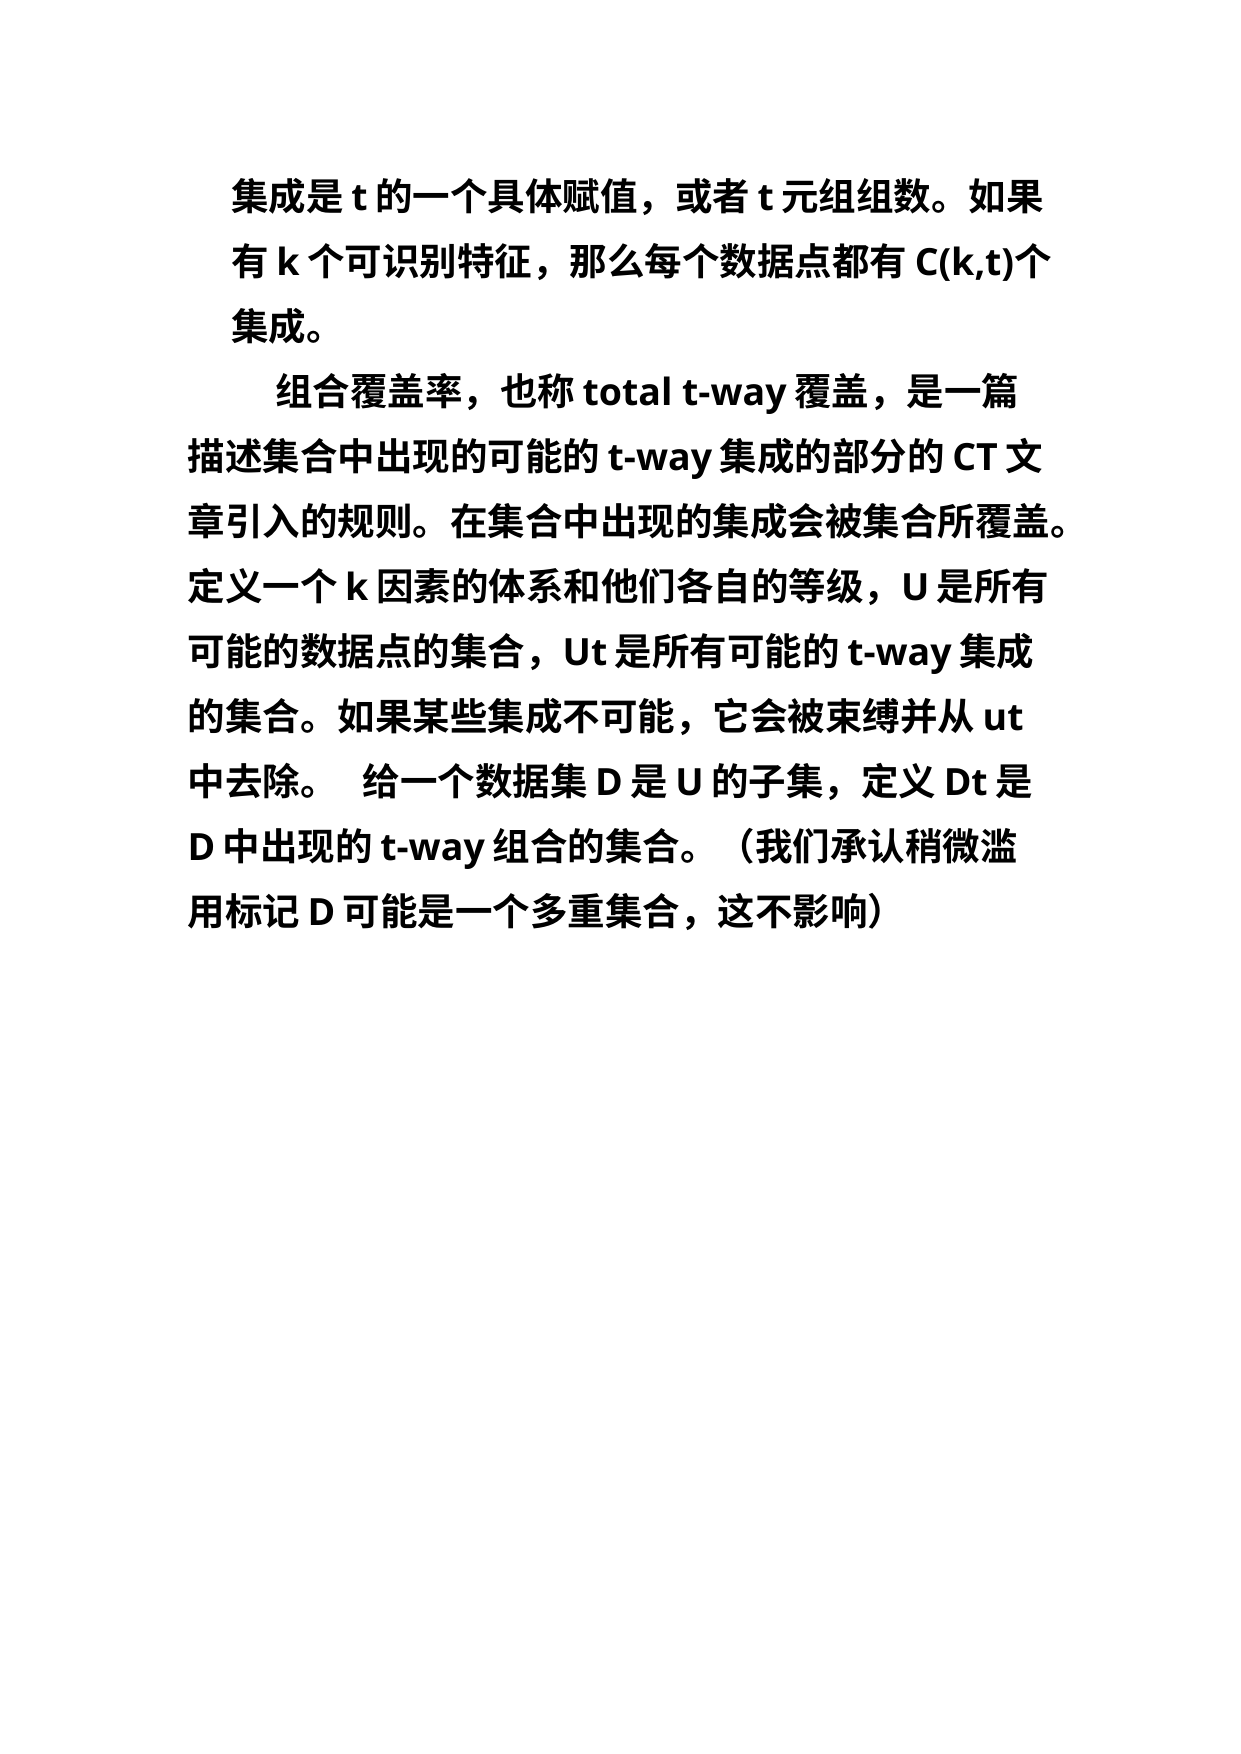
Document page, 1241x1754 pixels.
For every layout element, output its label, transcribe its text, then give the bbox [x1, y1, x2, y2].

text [231, 162, 1053, 357]
text 组合覆盖率，也称total t-way覆盖，是一篇描述集合中出现的可能的t-way集成的部分的CT文章引入的规则。在集合中出现的集成会被集合所覆盖。定义一个k因素的体系和他们各自的等级，U是所有可能的数据点的集合，Ut是所有可能的t-way集成的集合。如果某些集成不可能，它会被束缚并从ut中去除。 给一个数据集D是U的子集，定义Dt是D中出现的t-way组合的集合。（我们承认稍微滥用标记D可能是一个多重集合，这不影响） [187, 357, 1053, 942]
